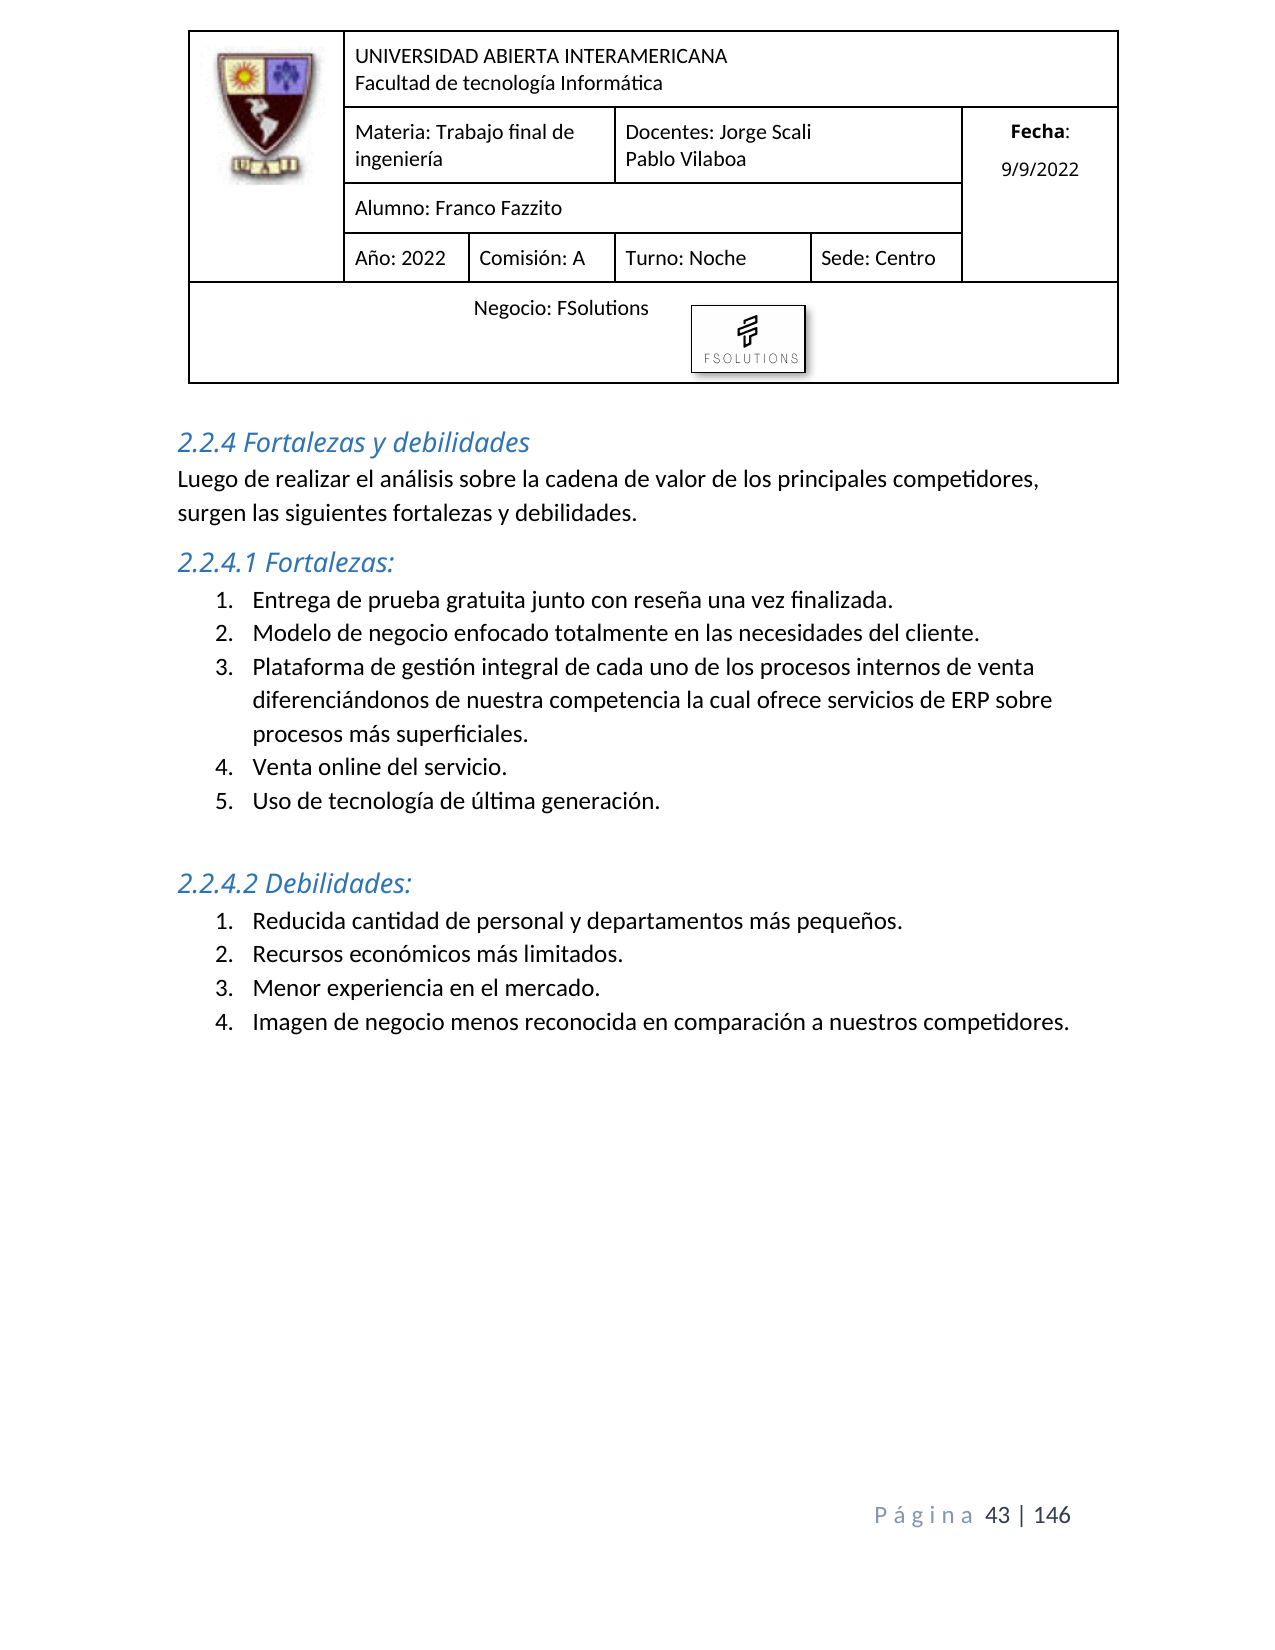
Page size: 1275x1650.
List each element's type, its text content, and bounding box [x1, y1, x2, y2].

picture [692, 306, 804, 372]
list Venta online del servicio. [215, 751, 1098, 782]
picture [198, 42, 332, 192]
list Modelo de negocio enfocado totalmente en las necesidades del cliente. [215, 617, 1098, 648]
list Entrega de prueba gratuita junto con reseña una vez finalizada. [215, 584, 1098, 614]
list Reducida cantidad de personal y departamentos más pequeños. [215, 905, 1098, 936]
list Menor experiencia en el mercado. [215, 972, 1098, 1003]
list Recursos económicos más limitados. [215, 939, 1098, 969]
text Luego de realizar el análisis sobre la cadena de valor de los principales competidores, surgen las siguientes fortalezas y debilidades. [177, 464, 1098, 528]
subtitle 2.2.4.2 Debilidades: [177, 864, 1098, 901]
subtitle 2.2.4.1 Fortalezas: [177, 543, 1098, 580]
subtitle 2.2.4 Fortalezas y debilidades [177, 423, 1098, 460]
list Plataforma de gestión integral de cada uno de los procesos internos de venta diferenciándonos de nuestra competencia la cual ofrece servicios de ERP sobre procesos más superficiales. [215, 651, 1098, 748]
list Imagen de negocio menos reconocida en comparación a nuestros competidores. [215, 1006, 1098, 1036]
list Uso de tecnología de última generación. [215, 785, 1098, 816]
